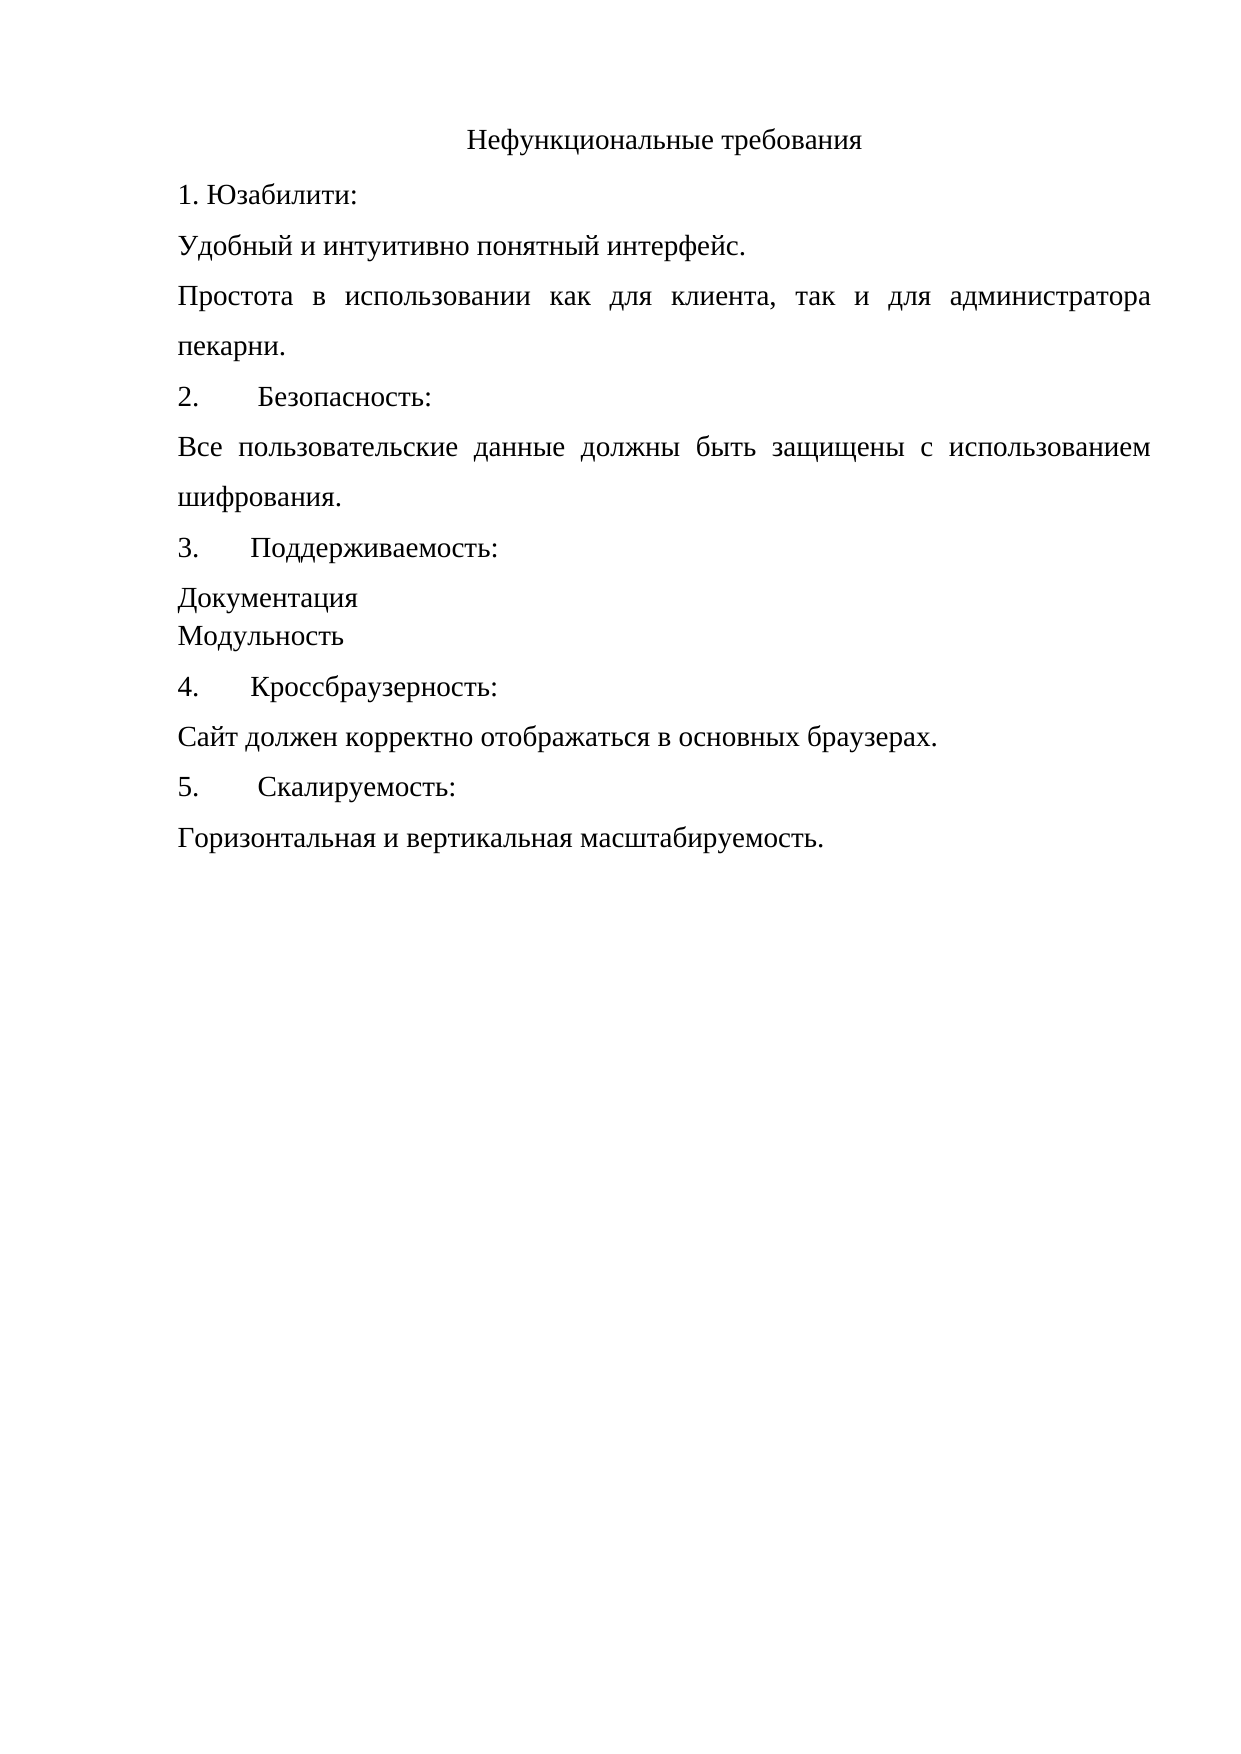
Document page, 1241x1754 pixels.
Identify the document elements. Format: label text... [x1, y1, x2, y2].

text Простота в использовании как для клиента, так и для администратора пекарни. [177, 278, 1152, 362]
text Документация [177, 580, 1152, 613]
text Модульность [177, 618, 1152, 652]
subtitle Нефункциональные требования [177, 122, 1152, 156]
text Все пользовательские данные должны быть защищены с использованием шифрования. [177, 429, 1152, 513]
text 5. Скалируемость: [177, 769, 1152, 803]
text 3. Поддерживаемость: [177, 530, 1152, 563]
list 1. Юзабилити: [177, 177, 1152, 211]
text 2. Безопасность: [177, 379, 1152, 412]
text 4. Кроссбраузерность: [177, 669, 1152, 702]
text Сайт должен корректно отображаться в основных браузерах. [177, 719, 1152, 753]
list Удобный и интуитивно понятный интерфейс. [177, 228, 1152, 261]
text Горизонтальная и вертикальная масштабируемость. [177, 820, 1152, 853]
